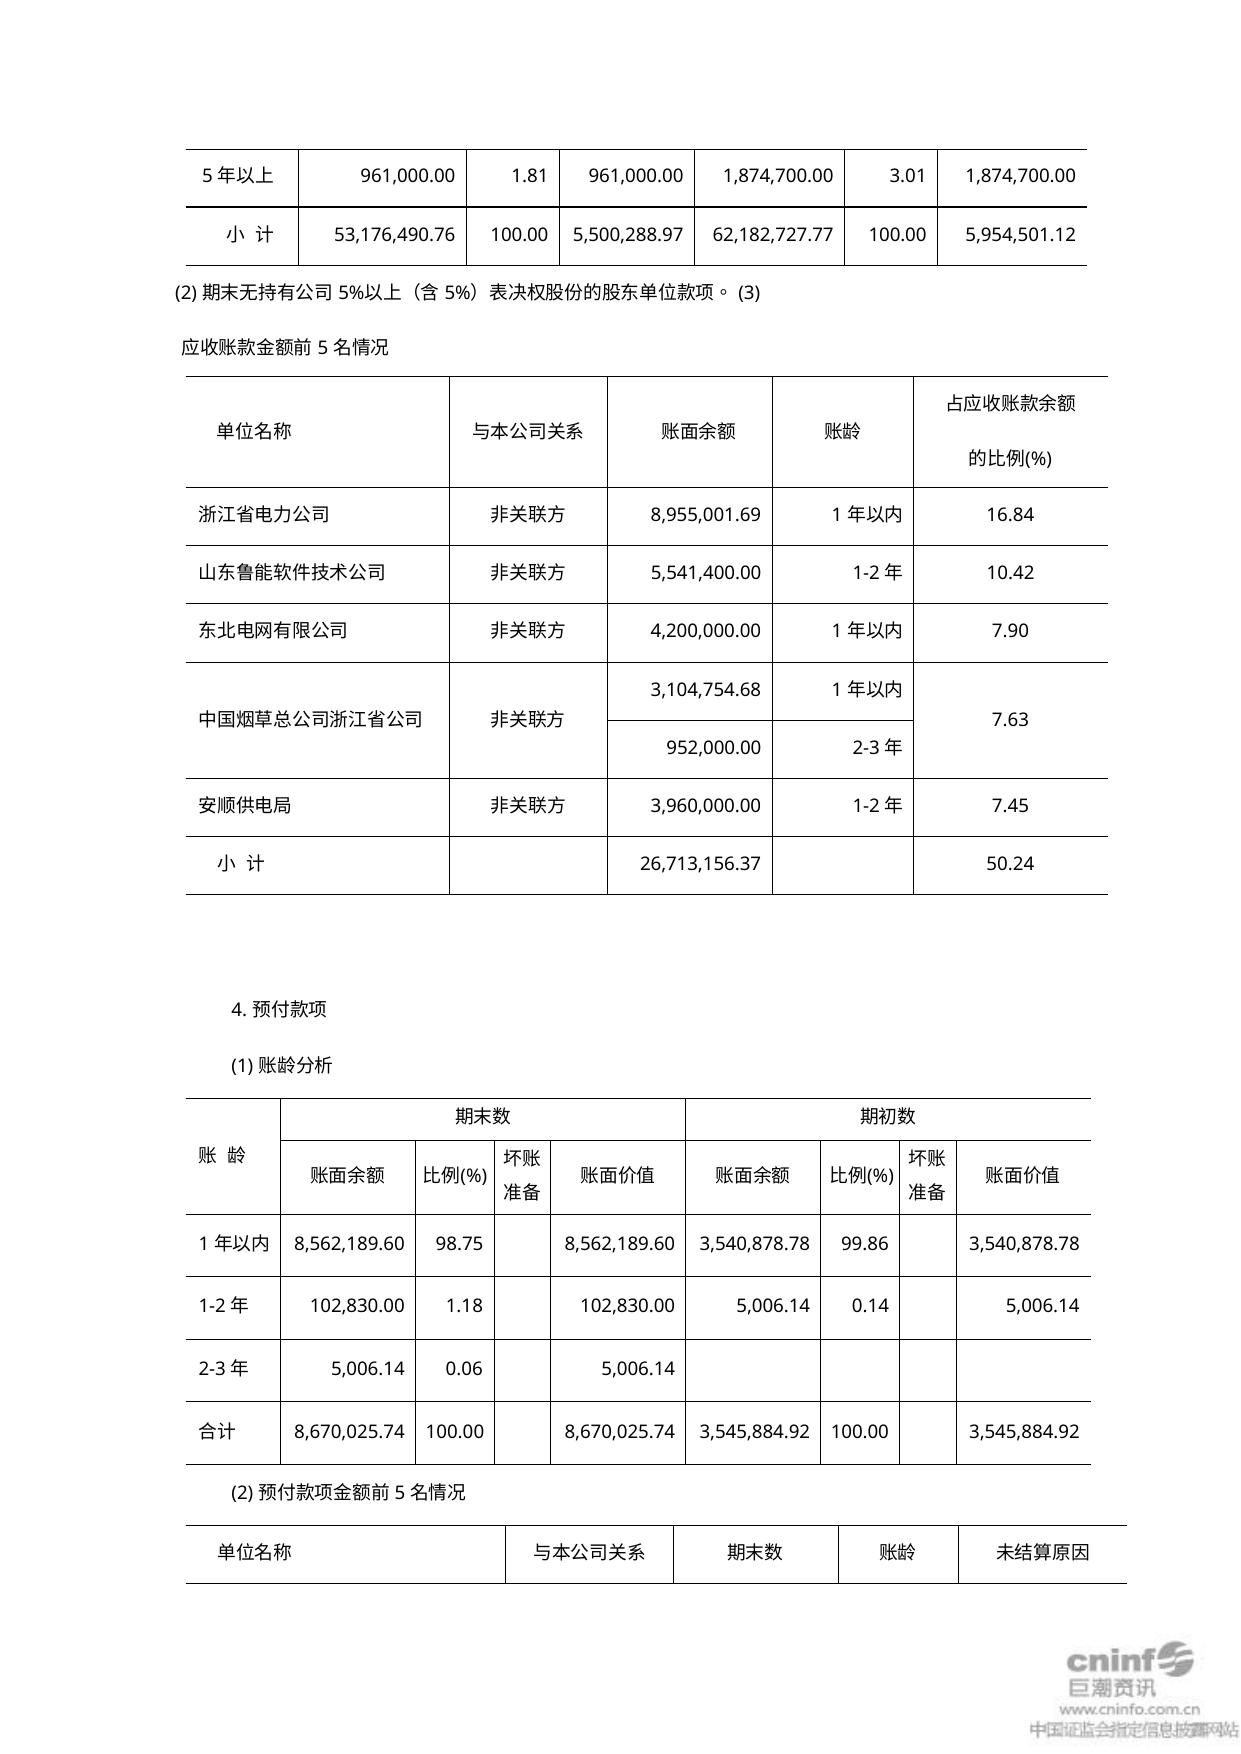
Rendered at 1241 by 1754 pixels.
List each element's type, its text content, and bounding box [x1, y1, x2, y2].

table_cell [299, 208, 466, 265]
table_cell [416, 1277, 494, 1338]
text (2) 预付款项金额前 5 名情况 [231, 1479, 1027, 1504]
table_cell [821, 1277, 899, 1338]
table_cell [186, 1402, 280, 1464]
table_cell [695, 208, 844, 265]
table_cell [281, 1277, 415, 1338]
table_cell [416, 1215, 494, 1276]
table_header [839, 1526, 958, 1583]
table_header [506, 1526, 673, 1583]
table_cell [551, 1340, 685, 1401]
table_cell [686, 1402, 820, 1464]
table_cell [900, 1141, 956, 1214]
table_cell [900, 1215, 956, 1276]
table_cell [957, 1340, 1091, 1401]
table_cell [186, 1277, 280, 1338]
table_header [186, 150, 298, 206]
text (2) 期末无持有公司 5%以上（含 5%）表决权股份的股东单位款项。 (3) 应收账款金额前 5 名情况 [175, 279, 780, 360]
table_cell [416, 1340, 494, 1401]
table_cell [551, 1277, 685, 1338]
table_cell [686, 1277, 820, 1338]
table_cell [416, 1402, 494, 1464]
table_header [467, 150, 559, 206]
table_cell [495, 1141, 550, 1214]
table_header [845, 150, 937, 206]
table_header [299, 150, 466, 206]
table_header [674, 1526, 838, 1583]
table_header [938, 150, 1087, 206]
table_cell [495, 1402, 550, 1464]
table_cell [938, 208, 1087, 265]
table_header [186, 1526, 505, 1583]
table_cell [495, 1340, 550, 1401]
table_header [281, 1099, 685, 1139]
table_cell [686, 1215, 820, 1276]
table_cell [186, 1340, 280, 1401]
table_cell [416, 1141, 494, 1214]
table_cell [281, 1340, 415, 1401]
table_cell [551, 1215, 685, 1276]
text (1) 账龄分析 [231, 1052, 1027, 1077]
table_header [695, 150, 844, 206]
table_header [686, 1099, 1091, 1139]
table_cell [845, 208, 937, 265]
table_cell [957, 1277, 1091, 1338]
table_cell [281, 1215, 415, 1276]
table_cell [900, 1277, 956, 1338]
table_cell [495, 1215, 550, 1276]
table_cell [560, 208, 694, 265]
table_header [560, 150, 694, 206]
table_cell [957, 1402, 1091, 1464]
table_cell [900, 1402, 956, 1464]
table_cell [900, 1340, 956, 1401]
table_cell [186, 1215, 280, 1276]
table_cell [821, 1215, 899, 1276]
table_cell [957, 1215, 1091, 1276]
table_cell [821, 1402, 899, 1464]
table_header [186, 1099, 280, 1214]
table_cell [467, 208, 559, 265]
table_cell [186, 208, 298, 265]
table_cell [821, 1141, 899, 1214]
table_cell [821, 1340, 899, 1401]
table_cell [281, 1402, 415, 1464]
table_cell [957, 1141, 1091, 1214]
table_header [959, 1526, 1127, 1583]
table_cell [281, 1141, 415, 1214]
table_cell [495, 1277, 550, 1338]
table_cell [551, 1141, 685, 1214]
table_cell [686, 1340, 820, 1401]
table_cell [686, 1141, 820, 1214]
text 4. 预付款项 [231, 997, 1027, 1022]
picture [1029, 1633, 1241, 1754]
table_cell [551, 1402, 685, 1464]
